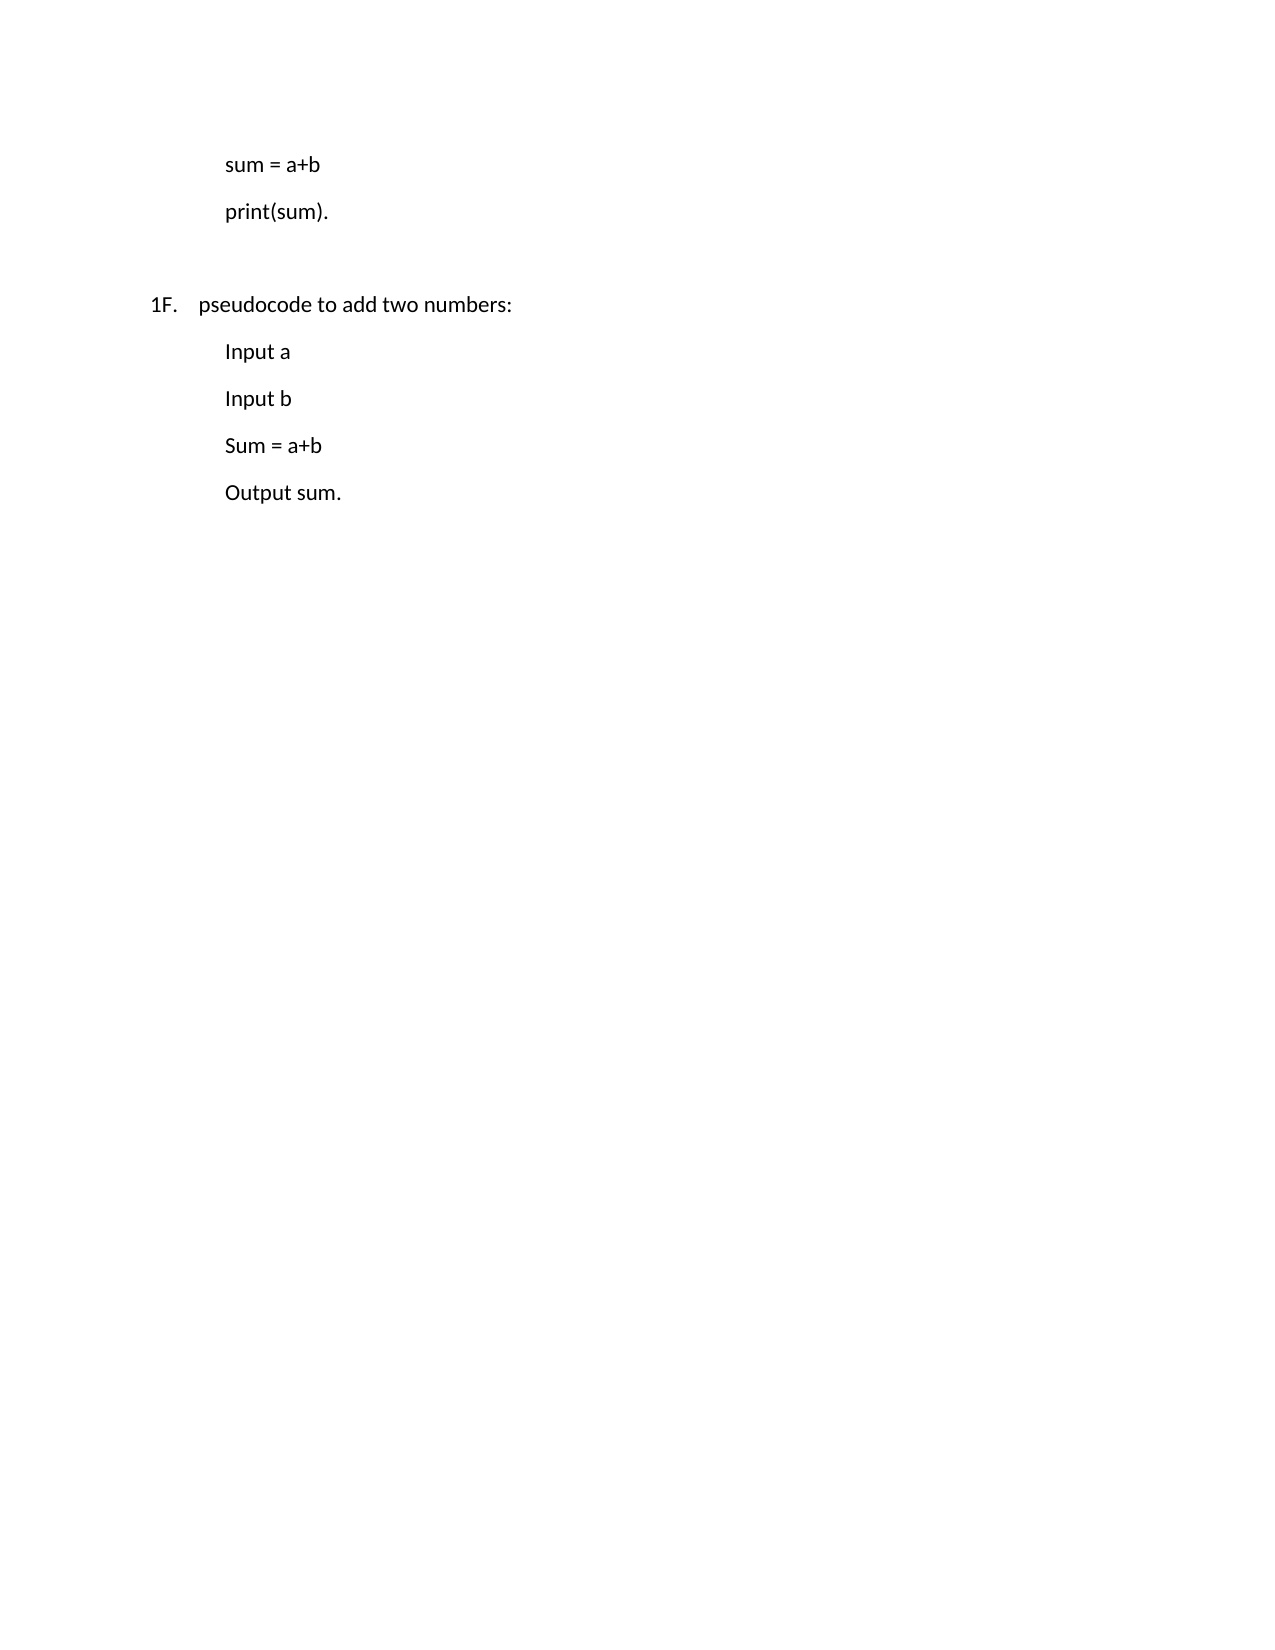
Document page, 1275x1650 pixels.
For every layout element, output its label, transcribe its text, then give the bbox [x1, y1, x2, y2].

text Input a [150, 337, 1125, 366]
text Sum = a+b [150, 431, 1125, 459]
text 1F. pseudocode to add two numbers: [150, 291, 1125, 319]
text Input b [150, 384, 1125, 412]
text sum = a+b [150, 150, 1125, 178]
text print(sum). [150, 197, 1125, 225]
text Output sum. [150, 478, 1125, 506]
